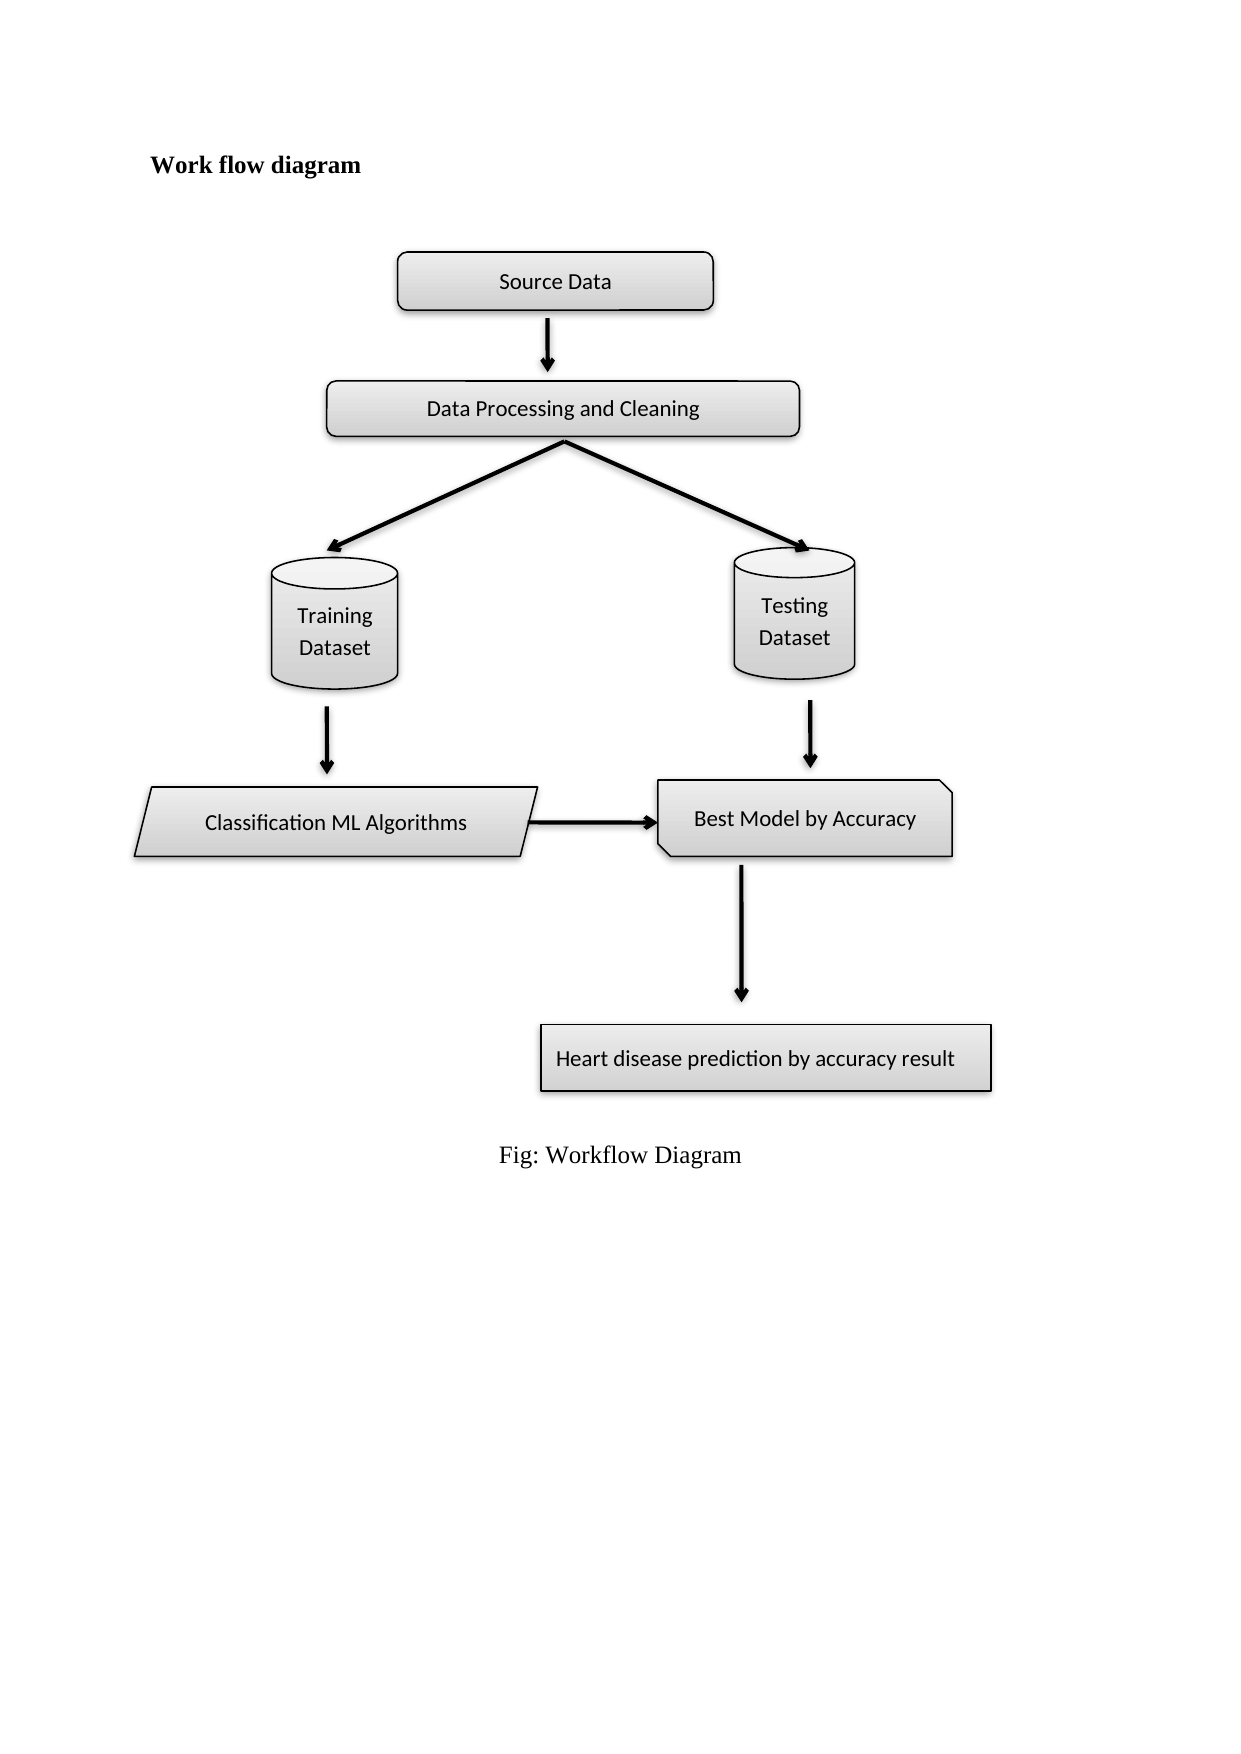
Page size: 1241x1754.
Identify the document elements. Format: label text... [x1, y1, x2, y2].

text Fig: Workflow Diagram [150, 1141, 1090, 1169]
text Work flow diagram [150, 150, 1090, 179]
